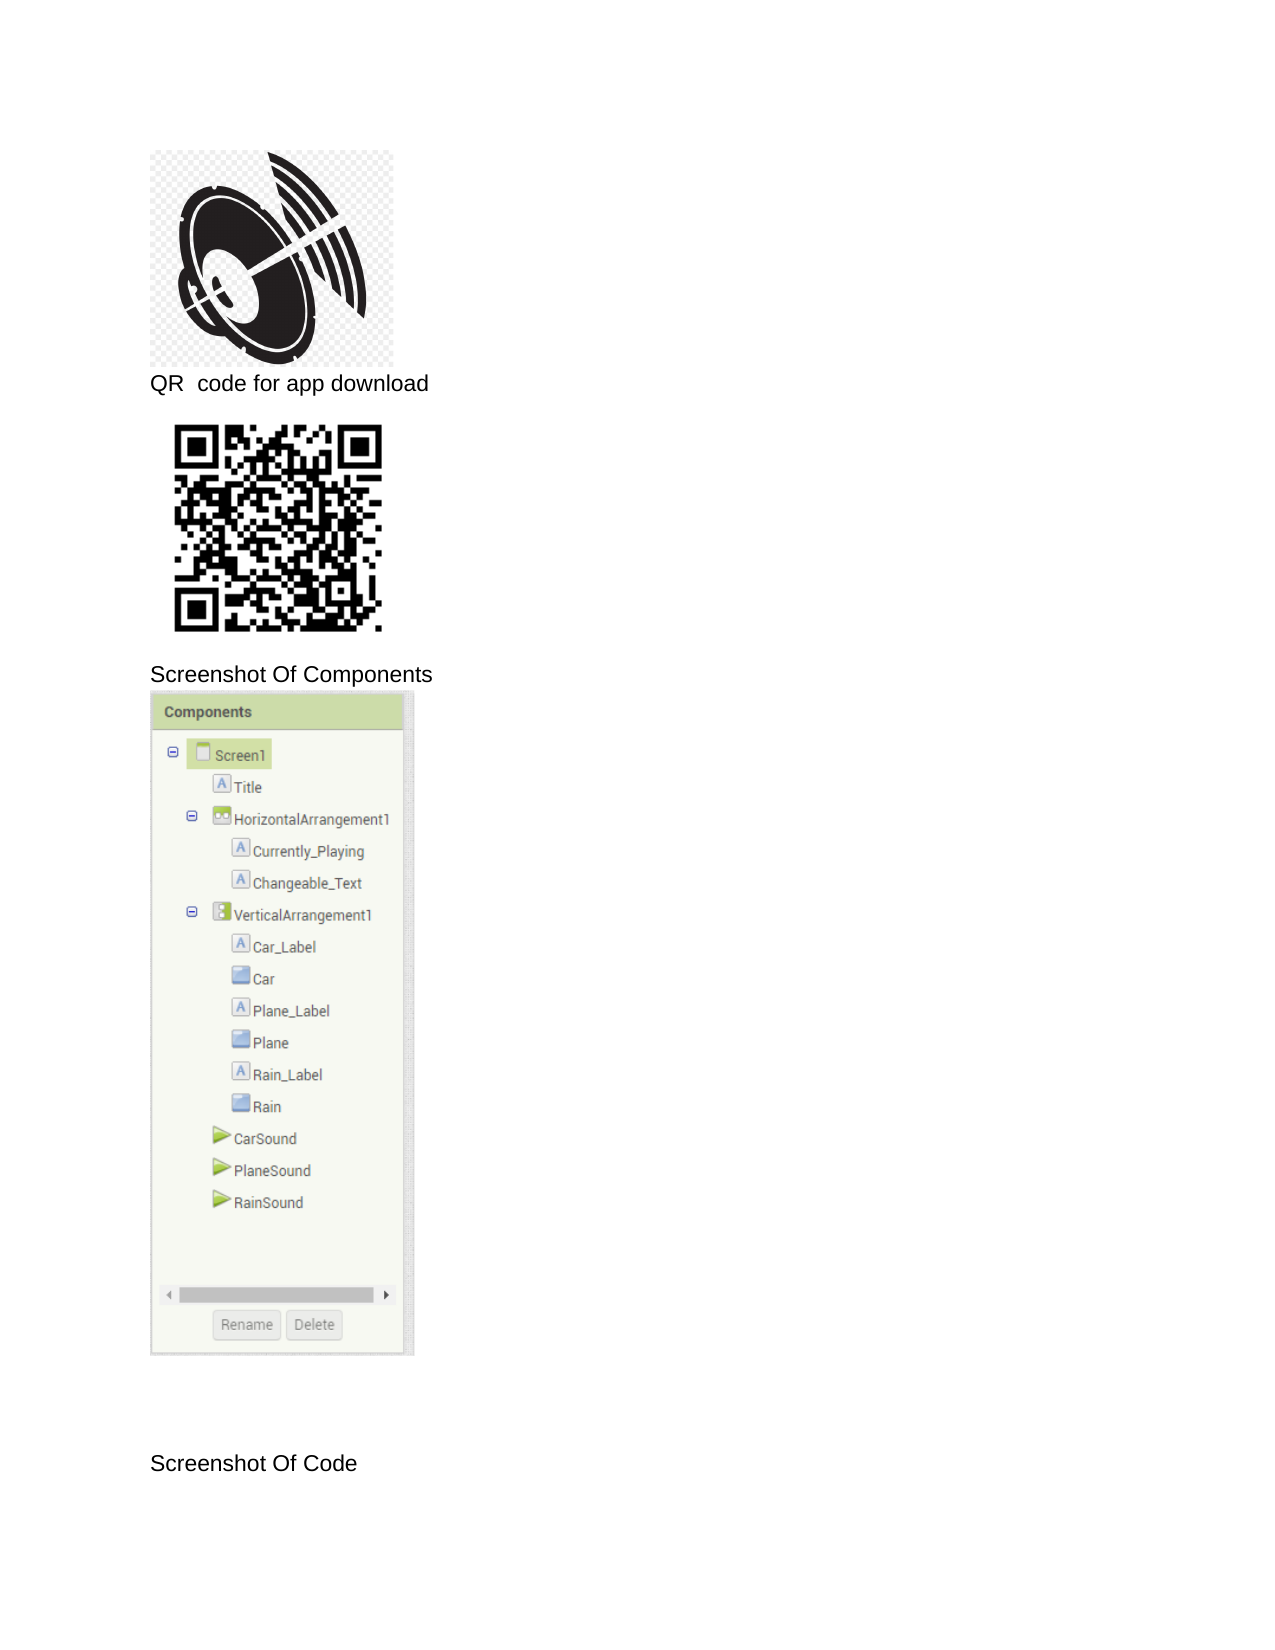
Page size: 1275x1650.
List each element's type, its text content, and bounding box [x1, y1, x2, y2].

text QR code for app download [150, 370, 1125, 397]
text Screenshot Of Code [150, 1450, 1125, 1476]
picture [150, 150, 394, 367]
text Screenshot Of Components [150, 661, 1125, 687]
picture [150, 400, 407, 657]
picture [150, 690, 415, 1356]
